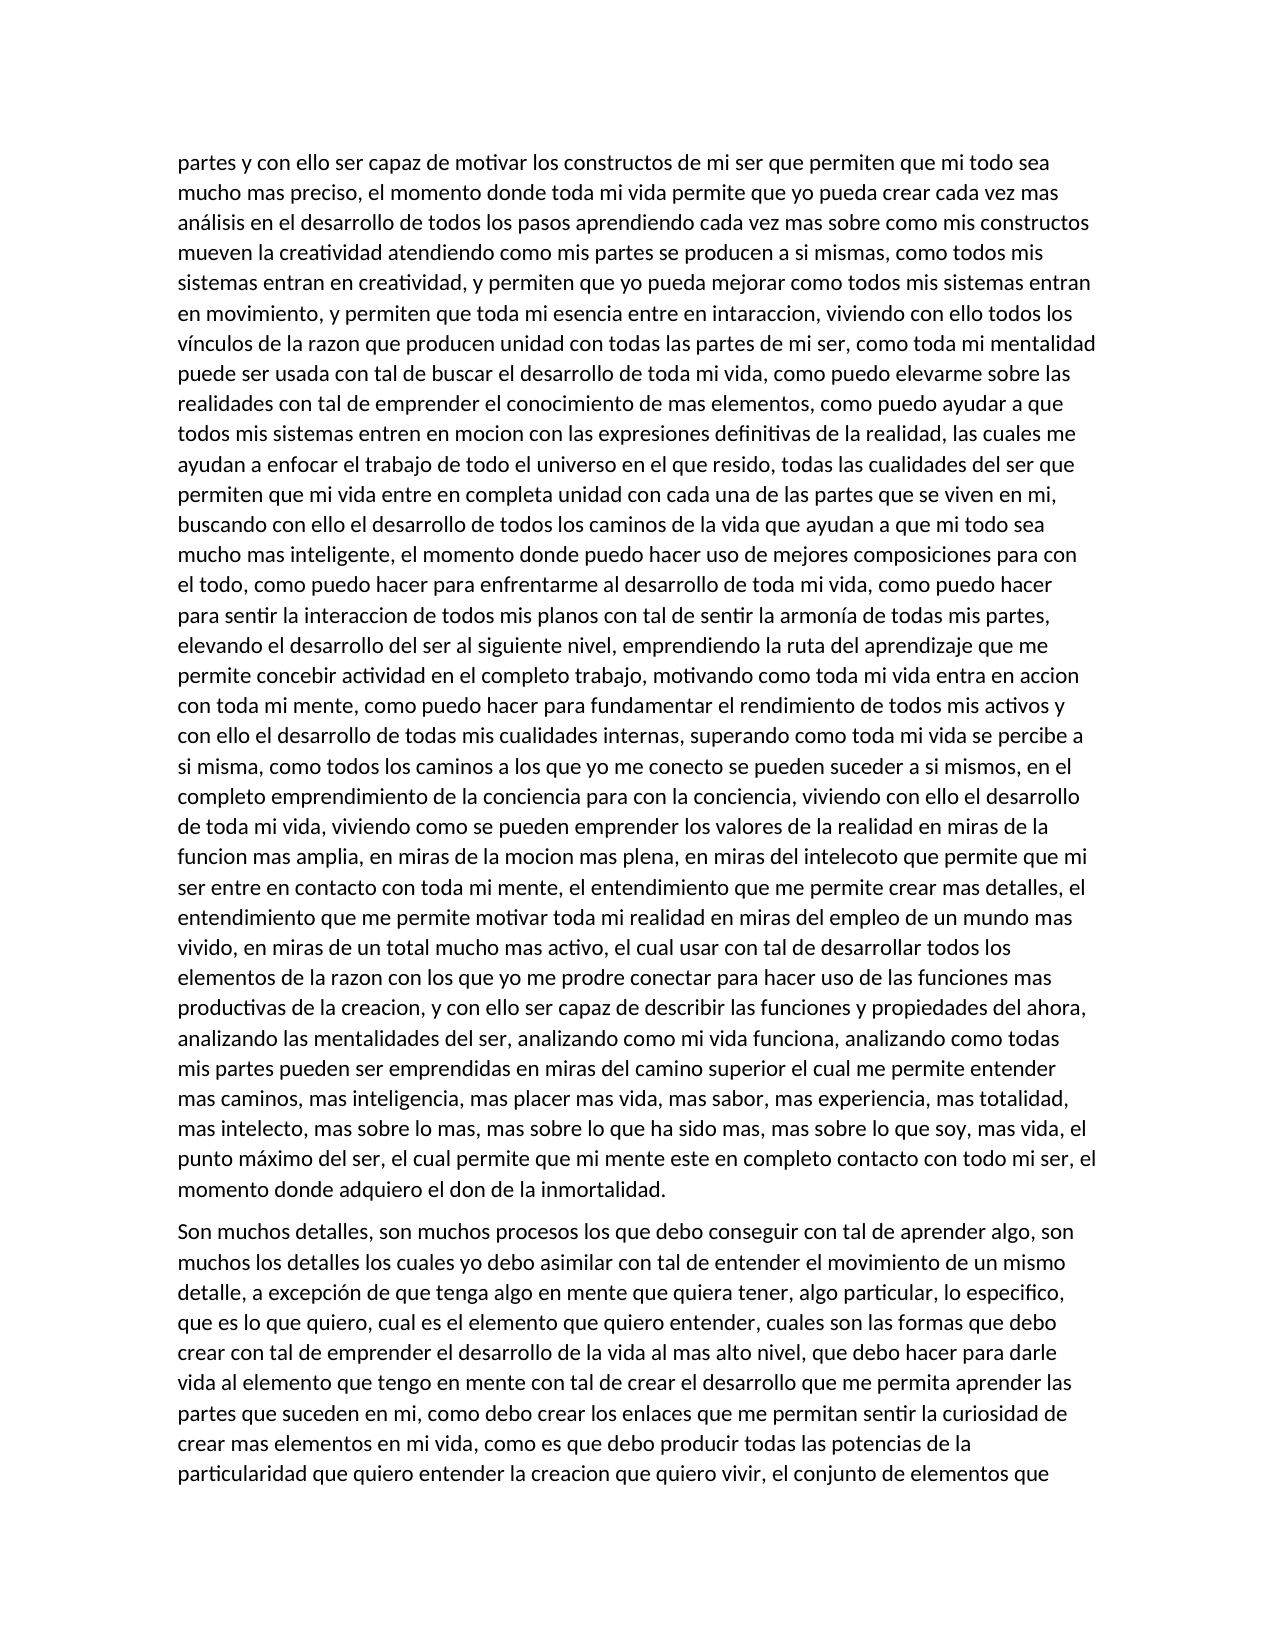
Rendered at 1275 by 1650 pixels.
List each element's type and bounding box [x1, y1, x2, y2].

text [177, 148, 1098, 1203]
text [177, 1217, 1098, 1487]
